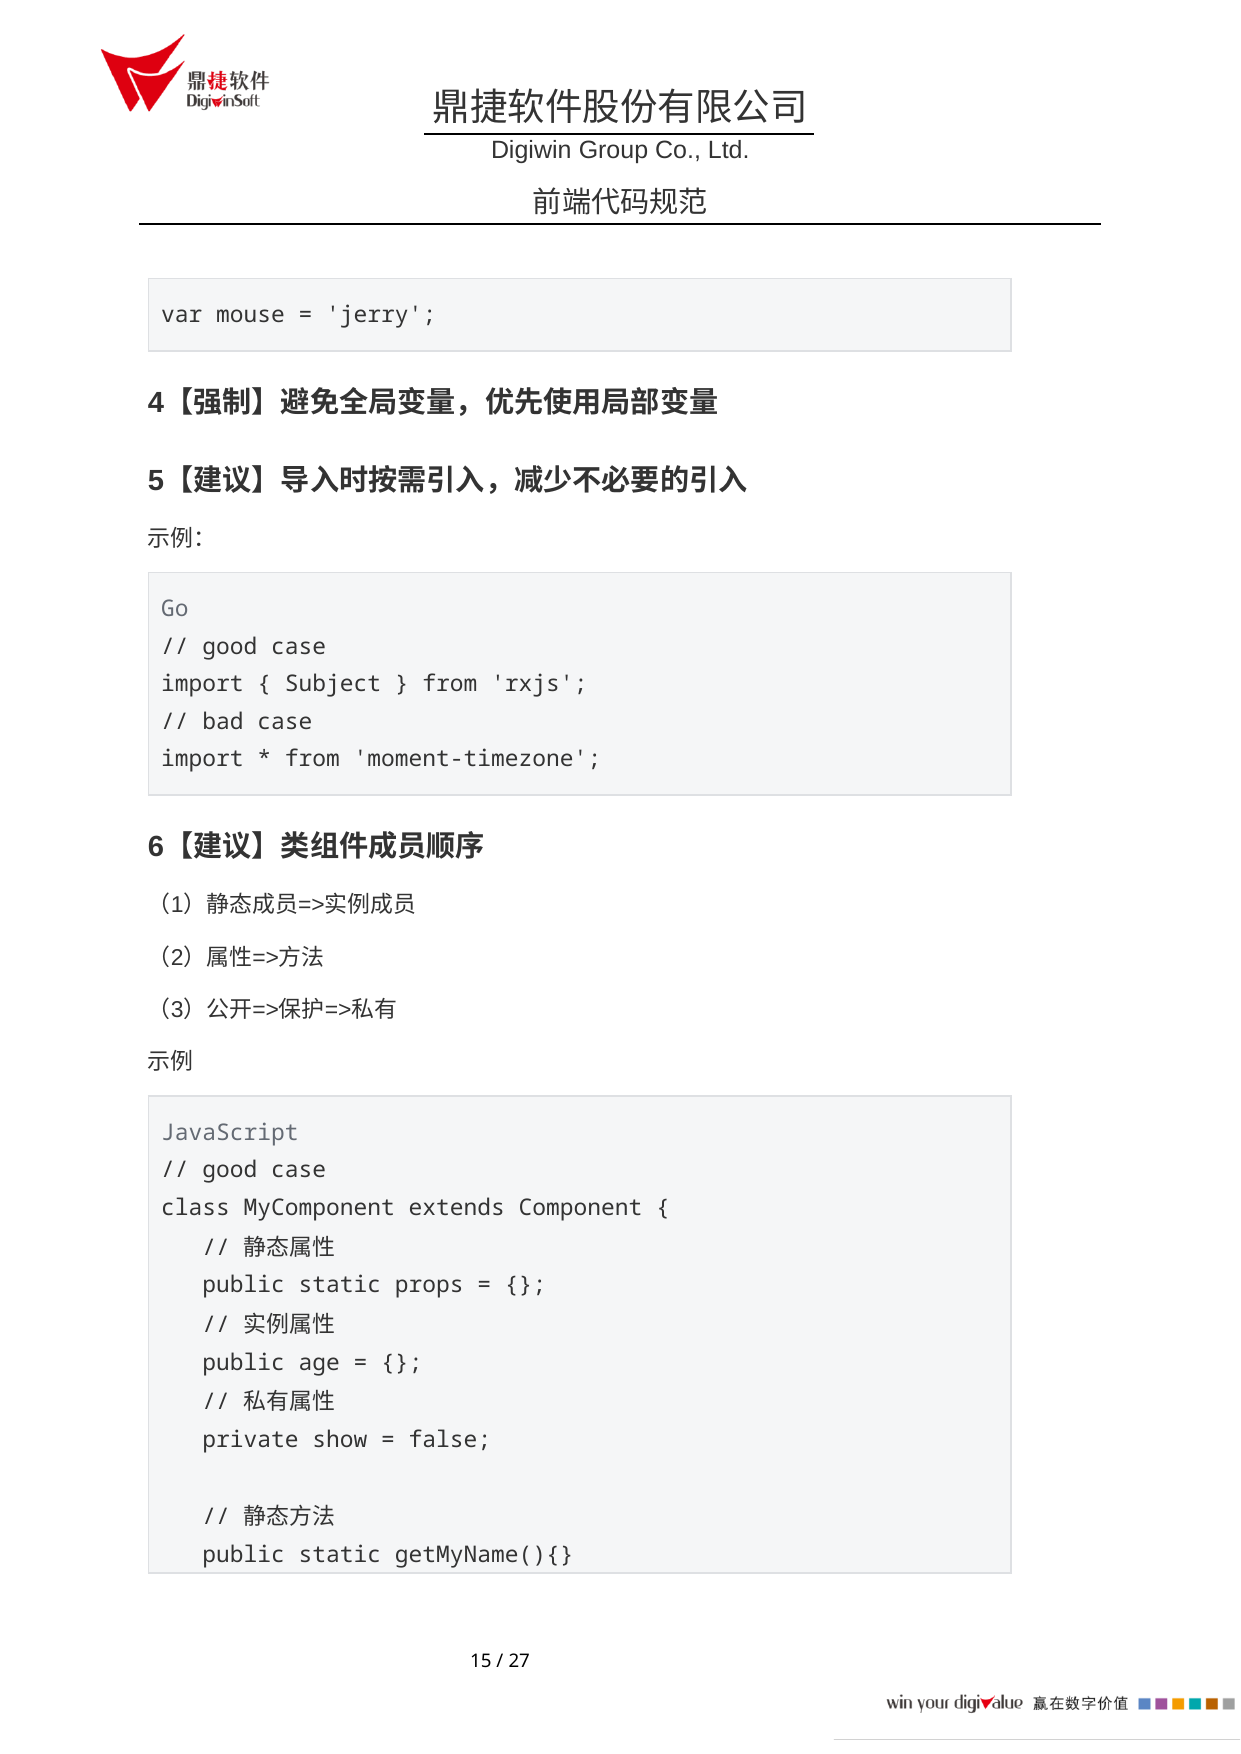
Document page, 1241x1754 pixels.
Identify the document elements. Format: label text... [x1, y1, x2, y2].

picture [39, 0, 1241, 1740]
text 示例 [148, 1043, 1093, 1076]
text 5【建议】导入时按需引入，减少不必要的引入 [148, 456, 1093, 499]
text 4【强制】避免全局变量，优先使用局部变量 [148, 378, 1093, 421]
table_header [149, 279, 1010, 350]
text （1）静态成员=>实例成员 [148, 886, 1093, 919]
text 示例： [148, 519, 1093, 553]
text （3）公开=>保护=>私有 [148, 991, 1093, 1024]
table_header Go // good case import { Subject } from 'rxjs'; // bad case import * from 'moment-timezone'; [149, 573, 1010, 794]
text 6【建议】类组件成员顺序 [148, 823, 1093, 865]
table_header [149, 1097, 1010, 1572]
text （2）属性=>方法 [148, 938, 1093, 972]
